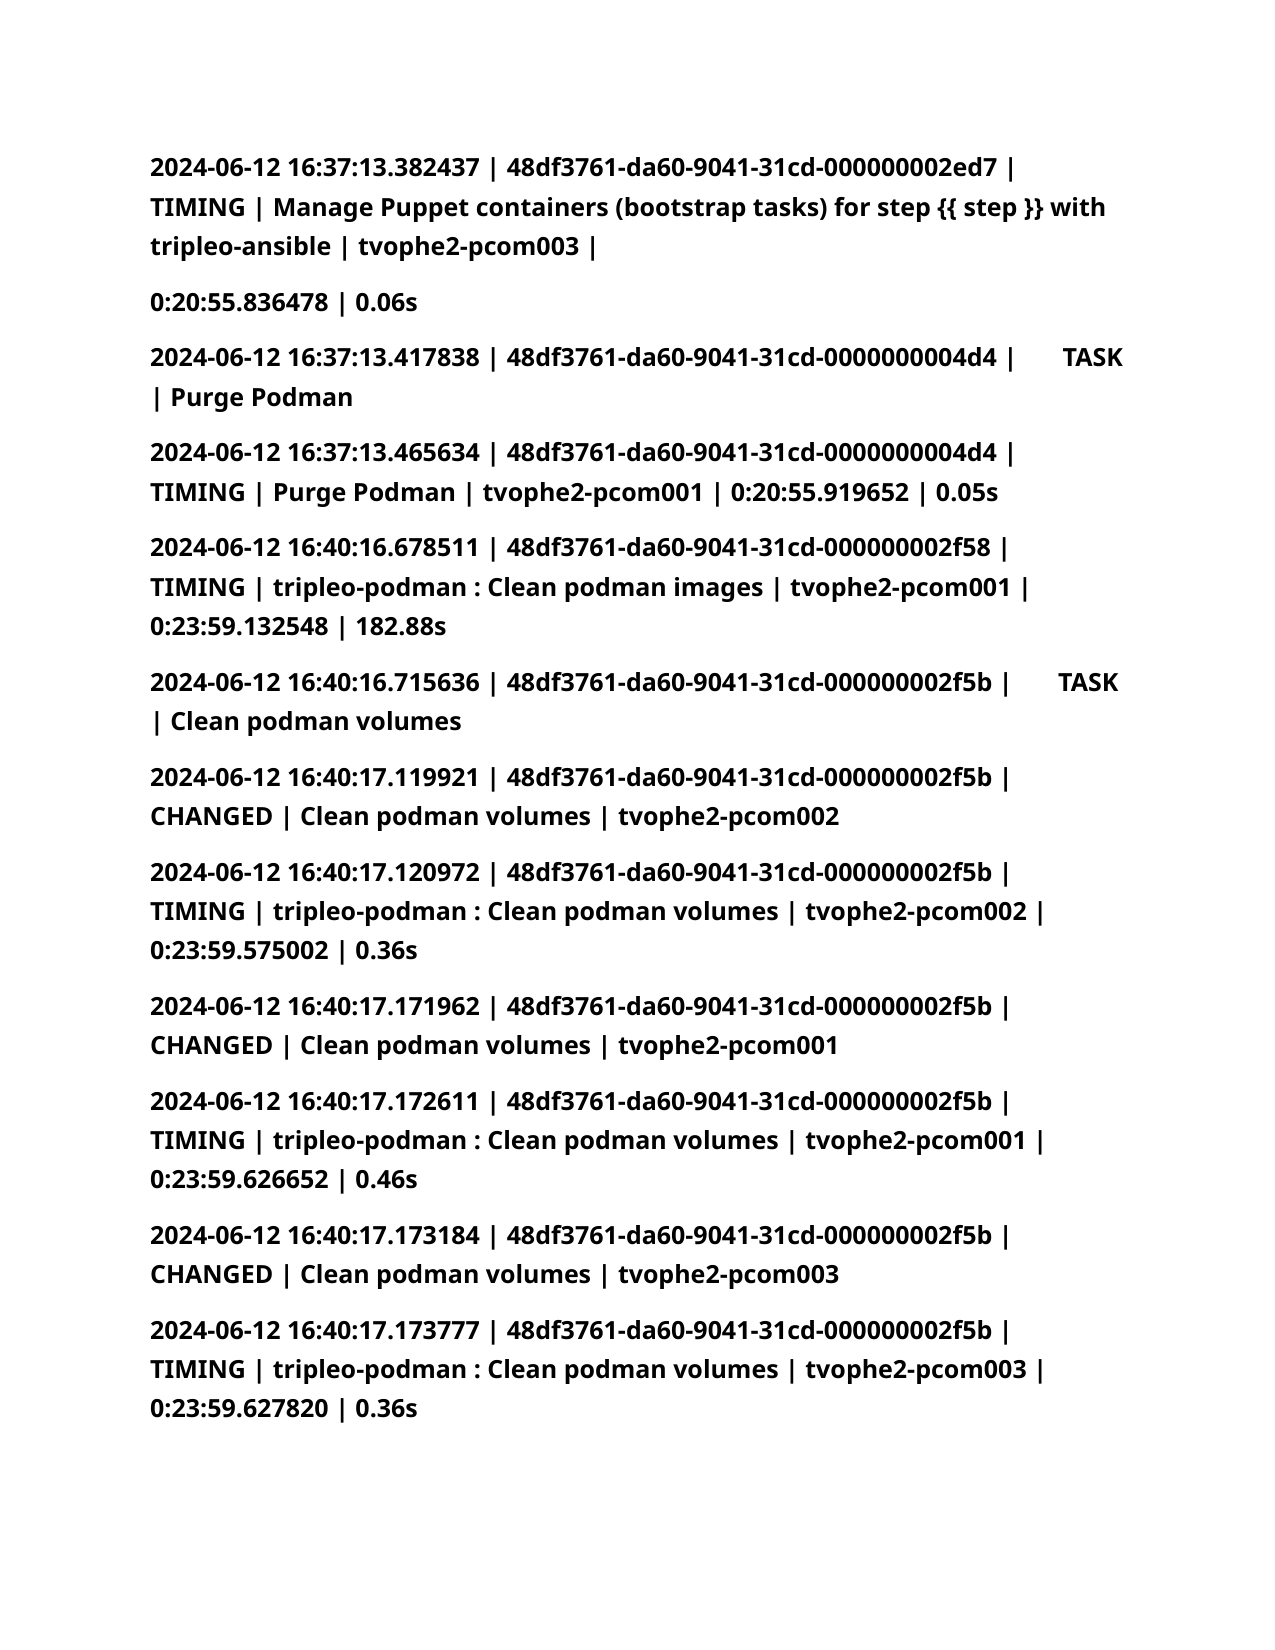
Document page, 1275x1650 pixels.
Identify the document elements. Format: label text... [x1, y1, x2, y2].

text 2024-06-12 16:40:17.173184 | 48df3761-da60-9041-31cd-000000002f5b | CHANGED | Clean podman volumes | tvophe2-pcom003 [150, 1217, 1125, 1291]
text 2024-06-12 16:40:17.120972 | 48df3761-da60-9041-31cd-000000002f5b | TIMING | tripleo-podman : Clean podman volumes | tvophe2-pcom002 | 0:23:59.575002 | 0.36s [150, 854, 1125, 967]
text 2024-06-12 16:40:17.119921 | 48df3761-da60-9041-31cd-000000002f5b | CHANGED | Clean podman volumes | tvophe2-pcom002 [150, 759, 1125, 832]
text 2024-06-12 16:37:13.417838 | 48df3761-da60-9041-31cd-0000000004d4 | TASK | Purge Podman [150, 340, 1125, 413]
text 2024-06-12 16:40:17.173777 | 48df3761-da60-9041-31cd-000000002f5b | TIMING | tripleo-podman : Clean podman volumes | tvophe2-pcom003 | 0:23:59.627820 | 0.36s [150, 1312, 1125, 1425]
text 2024-06-12 16:37:13.465634 | 48df3761-da60-9041-31cd-0000000004d4 | TIMING | Purge Podman | tvophe2-pcom001 | 0:20:55.919652 | 0.05s [150, 435, 1125, 508]
text 2024-06-12 16:40:17.171962 | 48df3761-da60-9041-31cd-000000002f5b | CHANGED | Clean podman volumes | tvophe2-pcom001 [150, 988, 1125, 1062]
text 2024-06-12 16:40:16.715636 | 48df3761-da60-9041-31cd-000000002f5b | TASK | Clean podman volumes [150, 664, 1125, 737]
text 0:20:55.836478 | 0.06s [150, 284, 1125, 318]
text 2024-06-12 16:40:16.678511 | 48df3761-da60-9041-31cd-000000002f58 | TIMING | tripleo-podman : Clean podman images | tvophe2-pcom001 | 0:23:59.132548 | 182.88s [150, 530, 1125, 642]
text 2024-06-12 16:37:13.382437 | 48df3761-da60-9041-31cd-000000002ed7 | TIMING | Manage Puppet containers (bootstrap tasks) for step {{ step }} with tripleo-ansible | tvophe2-pcom003 | [150, 150, 1125, 262]
text 2024-06-12 16:40:17.172611 | 48df3761-da60-9041-31cd-000000002f5b | TIMING | tripleo-podman : Clean podman volumes | tvophe2-pcom001 | 0:23:59.626652 | 0.46s [150, 1083, 1125, 1196]
